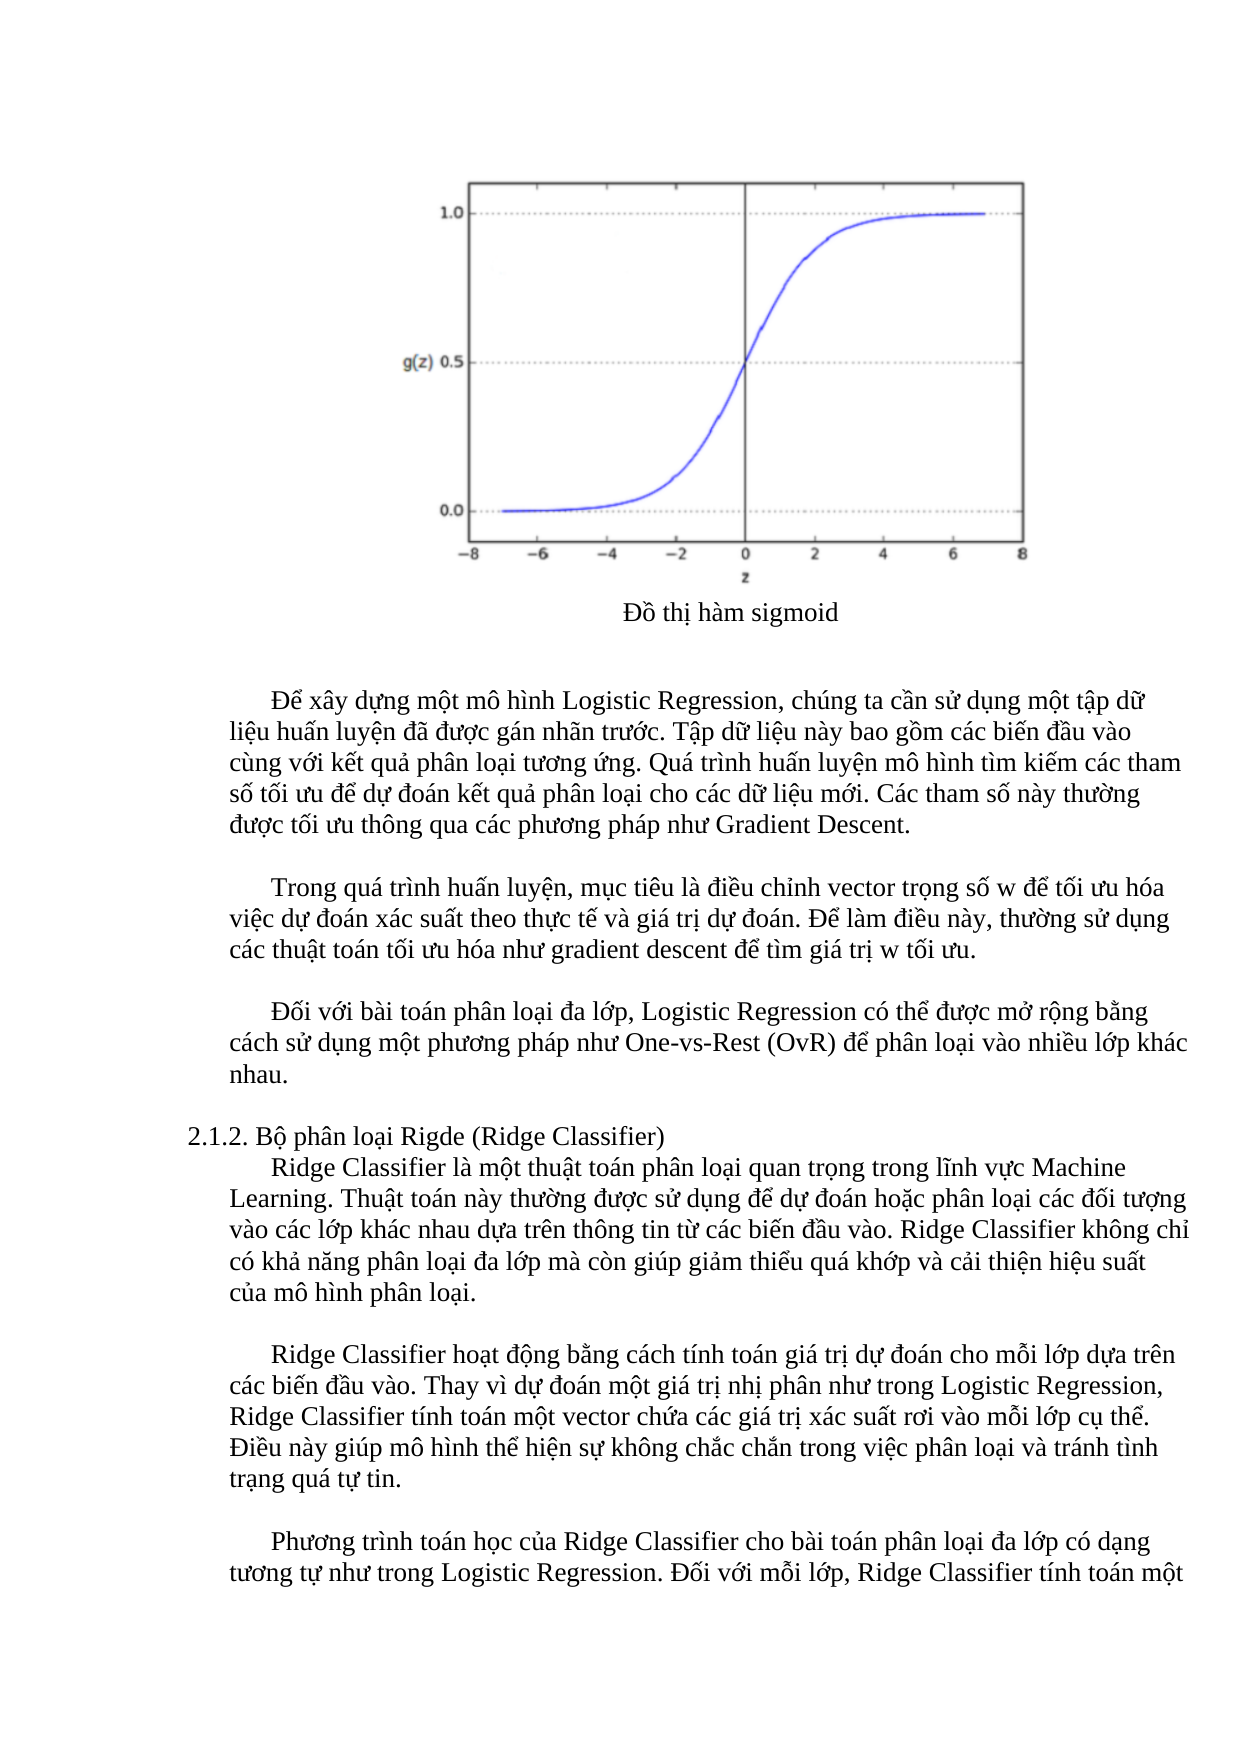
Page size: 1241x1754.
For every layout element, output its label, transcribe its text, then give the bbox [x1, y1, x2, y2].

text Ridge Classifier là một thuật toán phân loại quan trọng trong lĩnh vực Machine Learning. Thuật toán này thường được sử dụng để dự đoán hoặc phân loại các đối tượng vào các lớp khác nhau dựa trên thông tin từ các biến đầu vào. Ridge Classifier không chỉ có khả năng phân loại đa lớp mà còn giúp giảm thiểu quá khớp và cải thiện hiệu suất của mô hình phân loại. [229, 1151, 1191, 1307]
text Ridge Classifier hoạt động bằng cách tính toán giá trị dự đoán cho mỗi lớp dựa trên các biến đầu vào. Thay vì dự đoán một giá trị nhị phân như trong Logistic Regression, Ridge Classifier tính toán một vector chứa các giá trị xác suất rơi vào mỗi lớp cụ thể. Điều này giúp mô hình thể hiện sự không chắc chắn trong việc phân loại và tránh tình trạng quá tự tin. [229, 1338, 1191, 1494]
text 2.1.2. Bộ phân loại Rigde (Ridge Classifier) [187, 1120, 1191, 1151]
text Đồ thị hàm sigmoid [229, 596, 1191, 627]
text Đối với bài toán phân loại đa lớp, Logistic Regression có thể được mở rộng bằng cách sử dụng một phương pháp như One-vs-Rest (OvR) để phân loại vào nhiều lớp khác nhau. [229, 995, 1191, 1089]
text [229, 1525, 1191, 1587]
picture [387, 150, 1065, 597]
text Trong quá trình huấn luyện, mục tiêu là điều chỉnh vector trọng số w để tối ưu hóa việc dự đoán xác suất theo thực tế và giá trị dự đoán. Để làm điều này, thường sử dụng các thuật toán tối ưu hóa như gradient descent để tìm giá trị w tối ưu. [229, 871, 1191, 964]
text Để xây dựng một mô hình Logistic Regression, chúng ta cần sử dụng một tập dữ liệu huấn luyện đã được gán nhãn trước. Tập dữ liệu này bao gồm các biến đầu vào cùng với kết quả phân loại tương ứng. Quá trình huấn luyện mô hình tìm kiếm các tham số tối ưu để dự đoán kết quả phân loại cho các dữ liệu mới. Các tham số này thường được tối ưu thông qua các phương pháp như Gradient Descent. [229, 684, 1191, 840]
